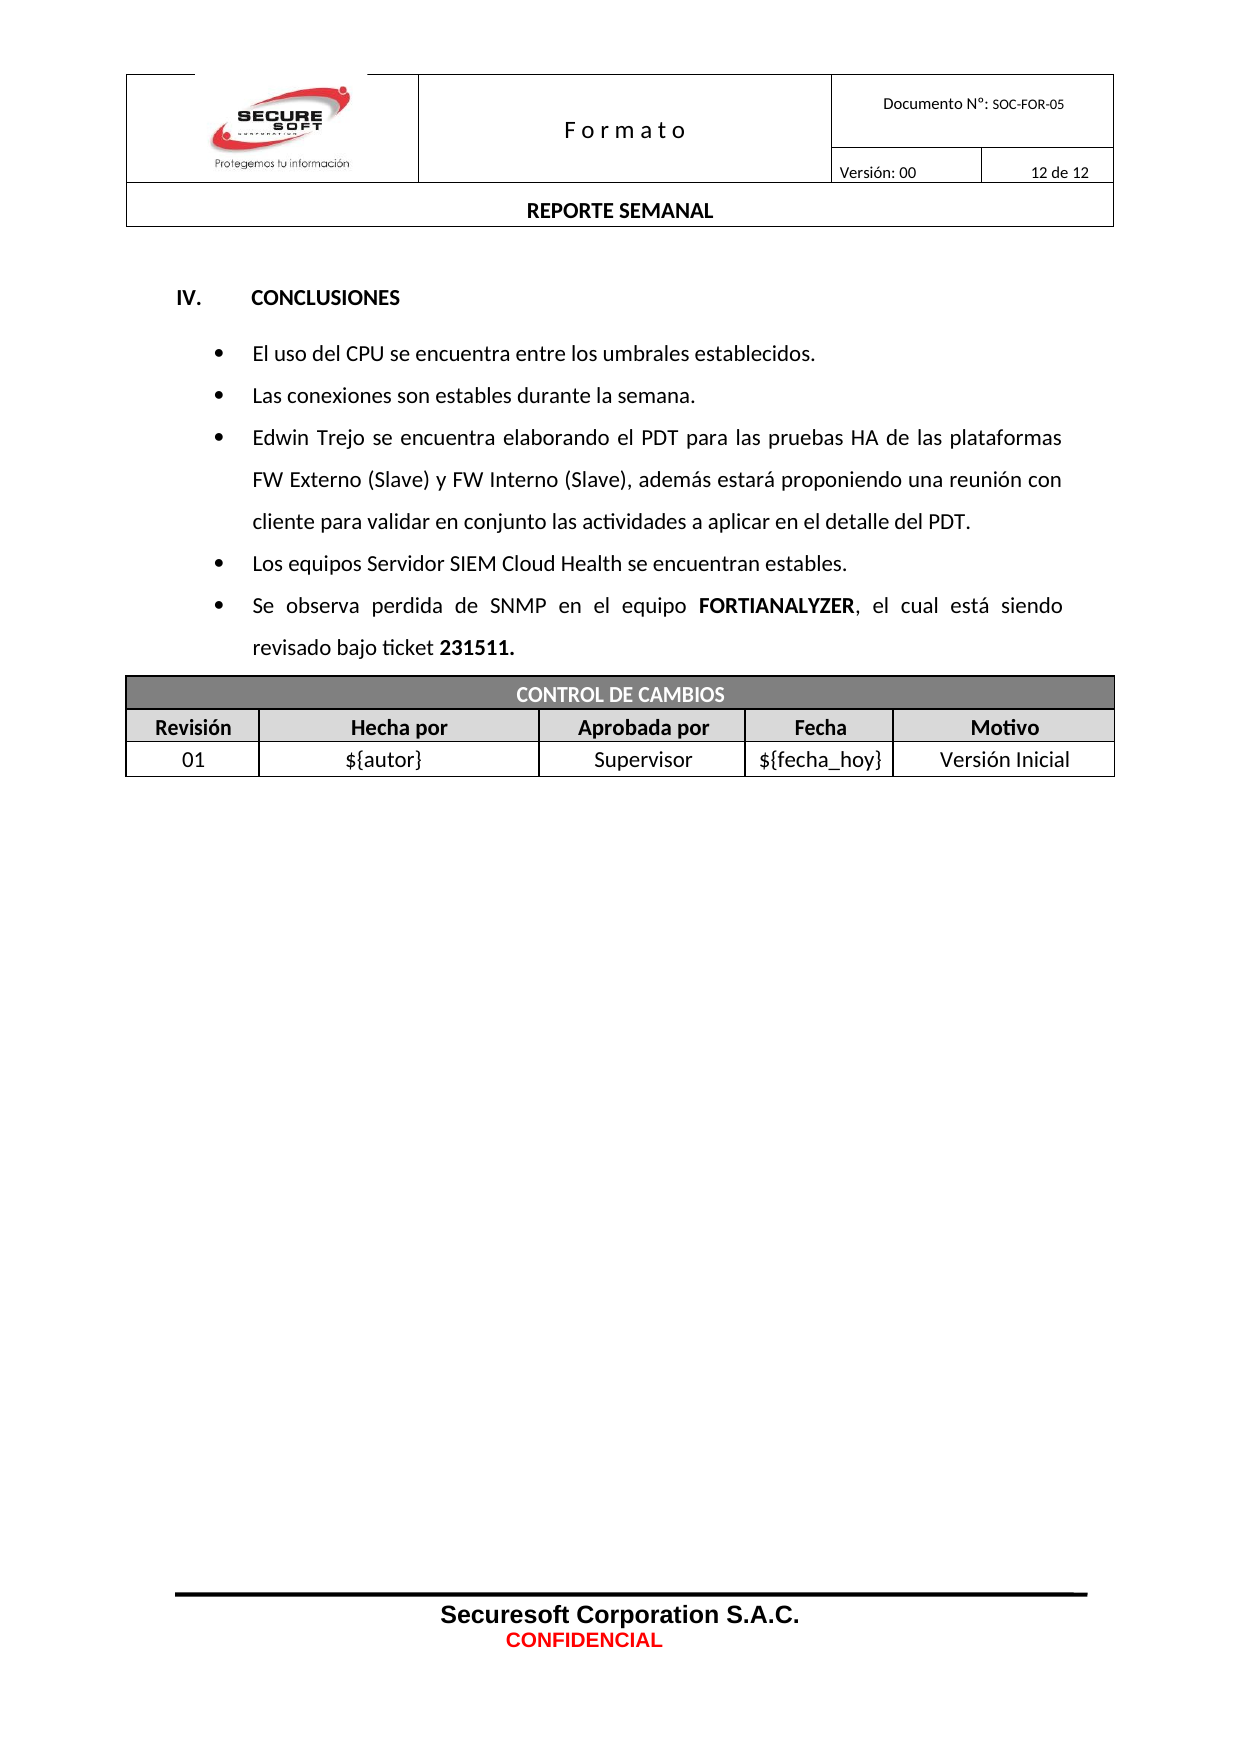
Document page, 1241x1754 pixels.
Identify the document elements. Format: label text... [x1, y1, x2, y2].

picture [195, 74, 368, 178]
table_header CONTROL DE CAMBIOS [127, 677, 1114, 708]
list El uso del CPU se encuentra entre los umbrales establecidos. [215, 339, 1063, 367]
table_cell Fecha [746, 710, 892, 741]
table_cell Versión Inicial [894, 742, 1114, 776]
table_cell Motivo [894, 710, 1114, 741]
list Se observa perdida de SNMP en el equipo FORTIANALYZER, el cual está siendo revisado bajo ticket 231511. [215, 591, 1063, 661]
table_cell Hecha por [260, 710, 538, 741]
list Edwin Trejo se encuentra elaborando el PDT para las pruebas HA de las plataformas FW Externo (Slave) y FW Interno (Slave), además estará proponiendo una reunión con cliente para validar en conjunto las actividades a aplicar en el detalle del PDT. [215, 423, 1063, 535]
table_cell ${fecha_hoy} [746, 742, 892, 776]
table_cell Supervisor [540, 742, 744, 776]
table_cell ${autor} [260, 742, 538, 776]
table_cell Revisión [127, 710, 258, 741]
subtitle CONCLUSIONES [176, 283, 1063, 311]
list Las conexiones son estables durante la semana. [215, 381, 1063, 409]
table_cell Aprobada por [540, 710, 744, 741]
list Los equipos Servidor SIEM Cloud Health se encuentran estables. [215, 549, 1063, 577]
table_cell 01 [127, 742, 258, 776]
